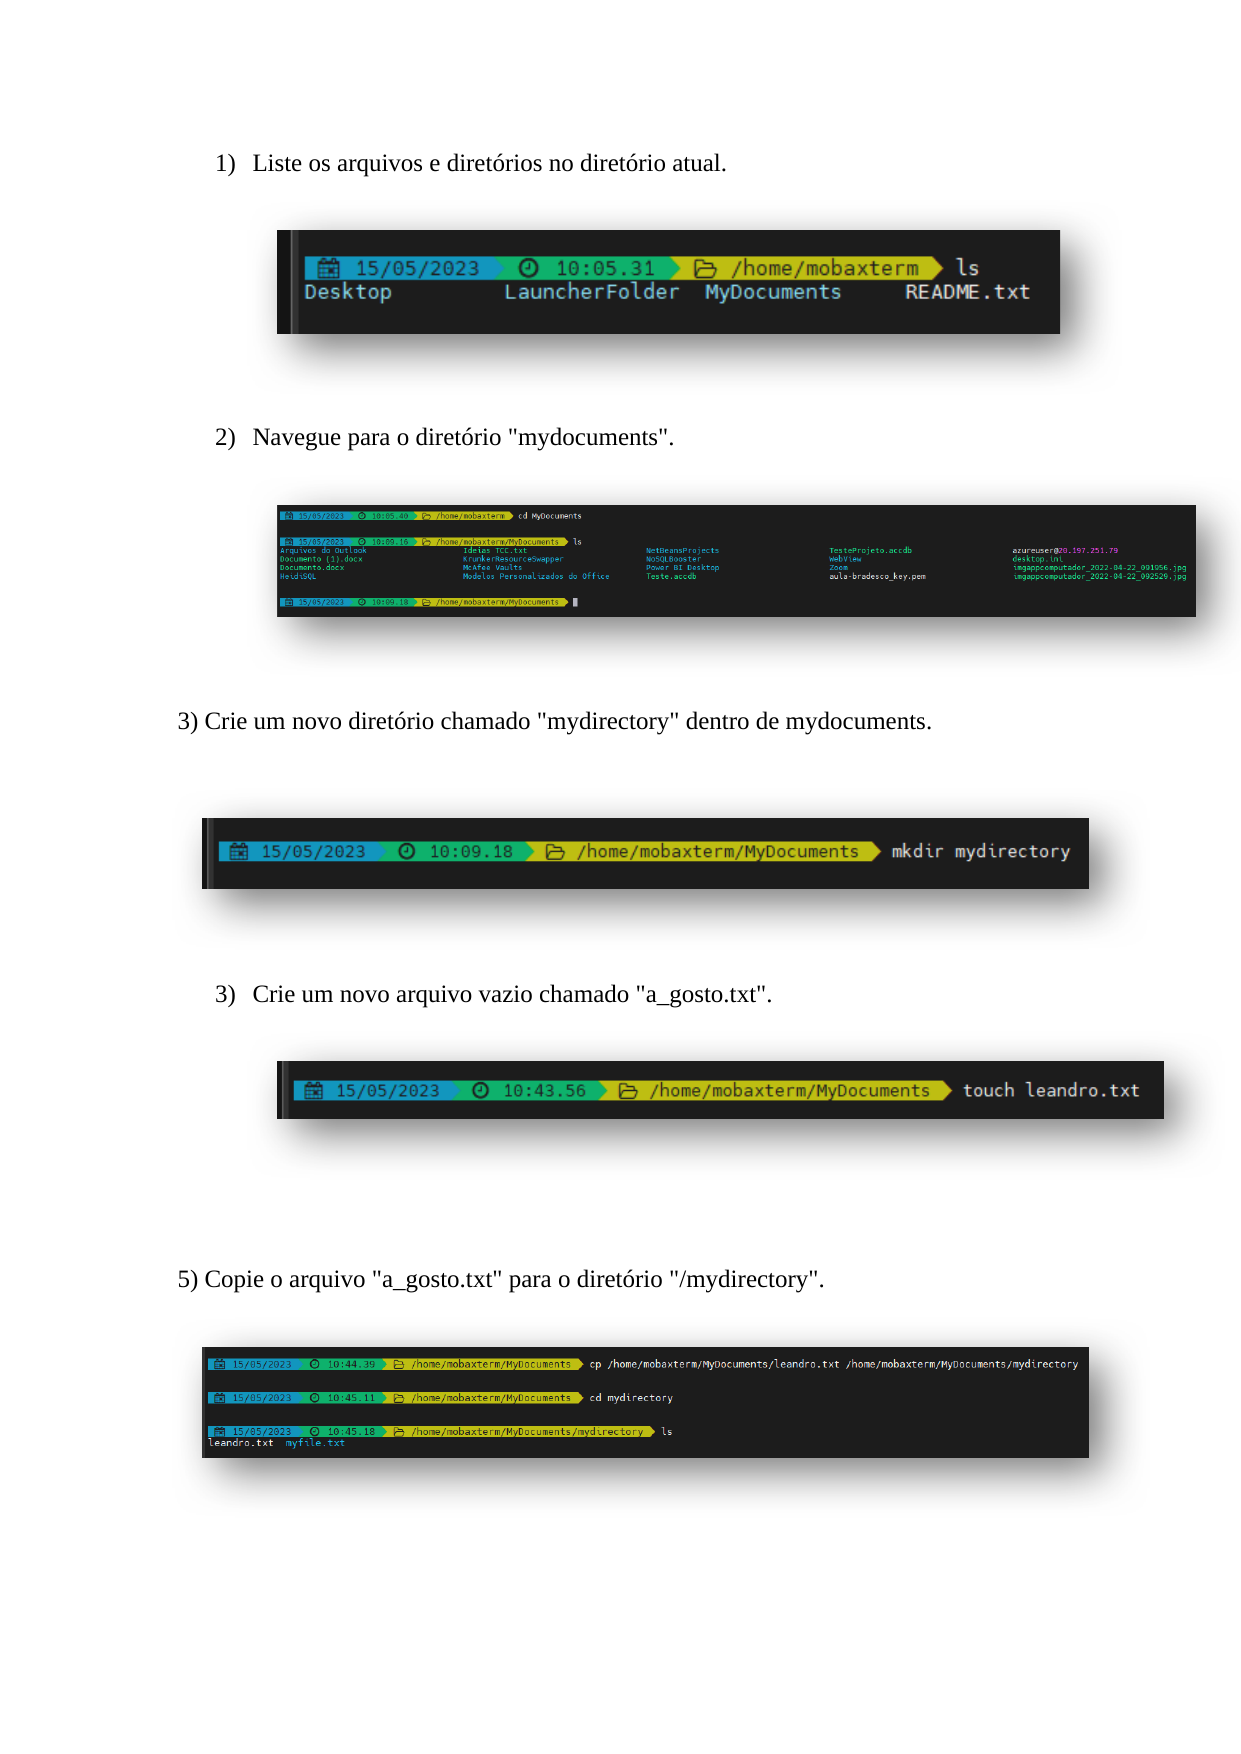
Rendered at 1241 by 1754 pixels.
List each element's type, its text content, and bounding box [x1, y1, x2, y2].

picture [277, 505, 1196, 617]
list Liste os arquivos e diretórios no diretório atual. [215, 148, 1063, 176]
text 3) Crie um novo diretório chamado "mydirectory" dentro de mydocuments. [177, 706, 1063, 735]
picture [202, 818, 1089, 889]
list Navegue para o diretório "mydocuments". [215, 422, 1063, 451]
text 5) Copie o arquivo "a_gosto.txt" para o diretório "/mydirectory". [177, 1264, 1063, 1293]
picture [202, 1347, 1089, 1458]
list Crie um novo arquivo vazio chamado "a_gosto.txt". [215, 979, 1063, 1007]
picture [277, 1061, 1164, 1119]
picture [277, 230, 1060, 334]
